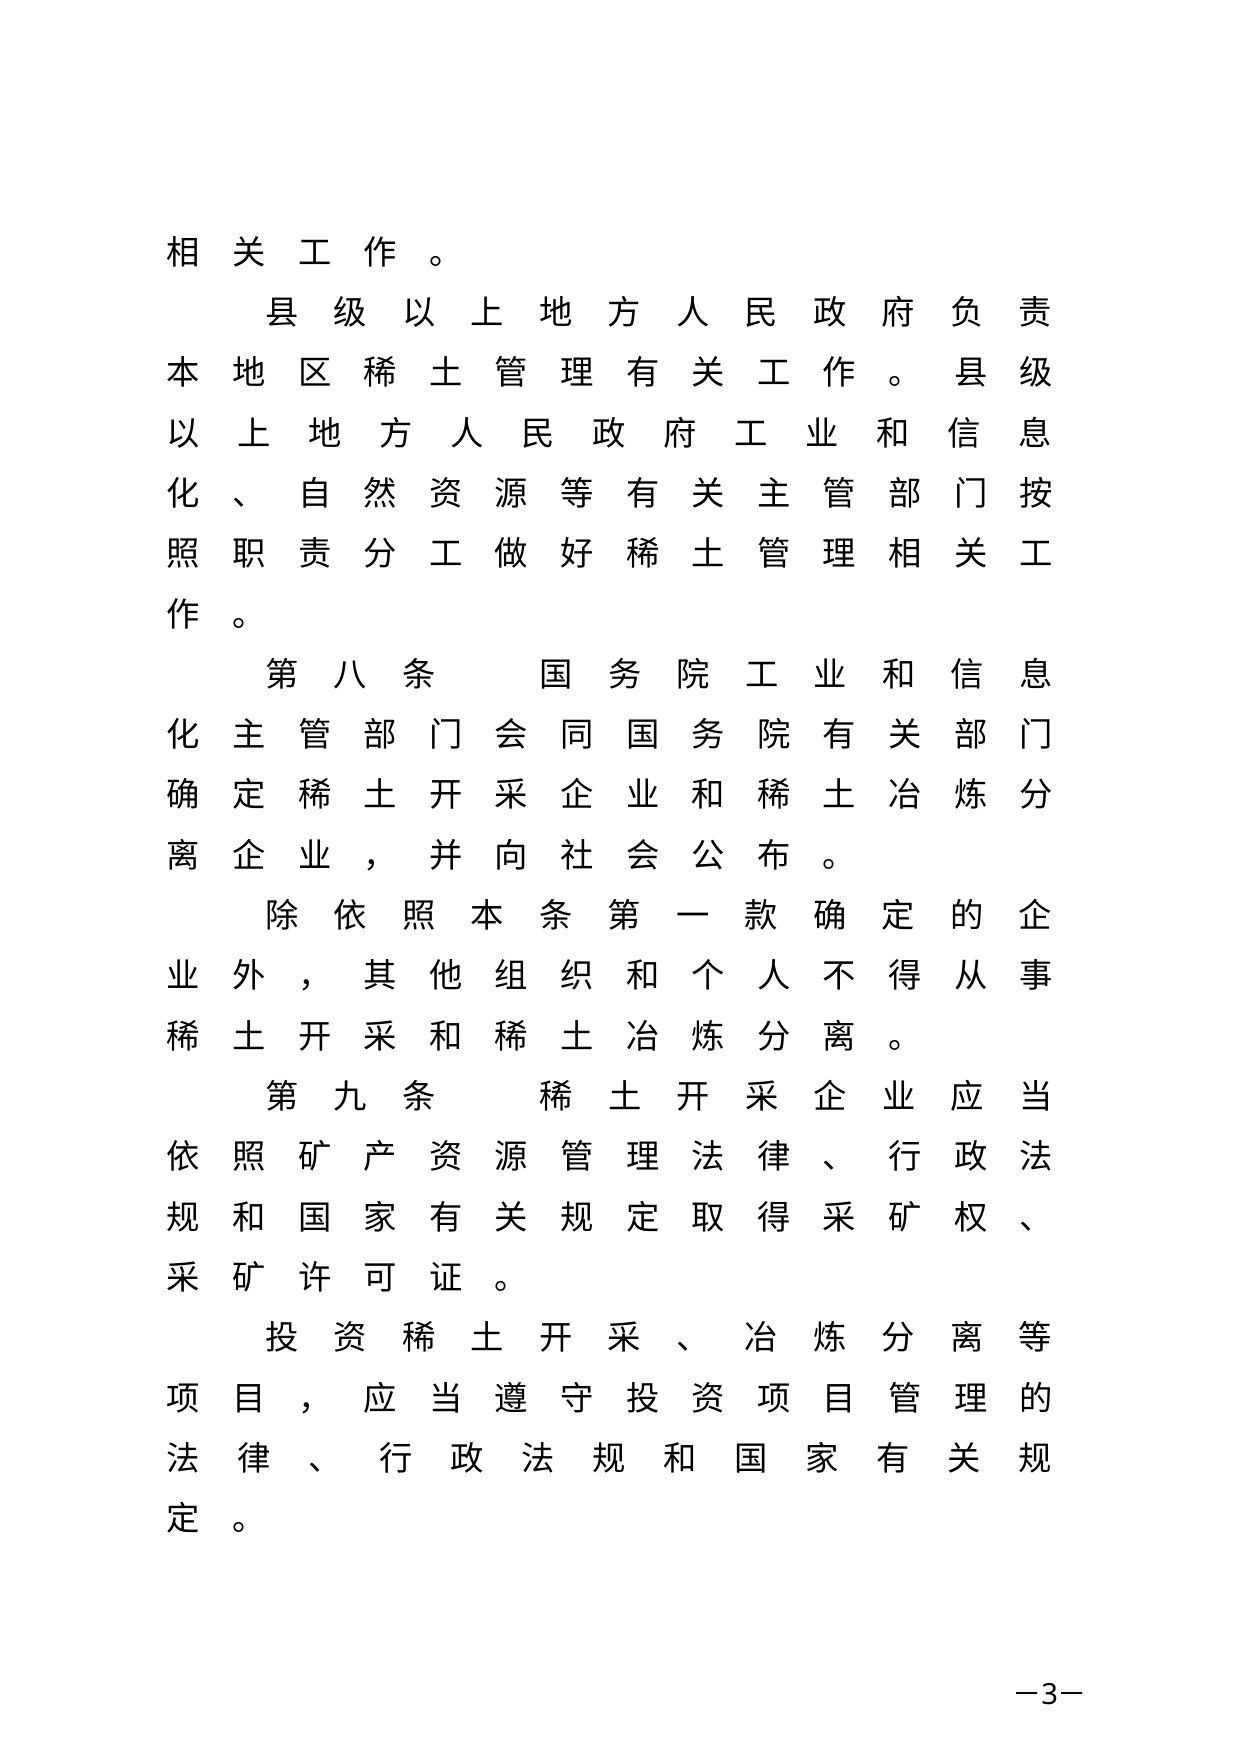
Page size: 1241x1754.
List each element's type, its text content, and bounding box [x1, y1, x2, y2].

text 县级以上地方人民政府负责本地区稀土管理有关工作。县级以上地方人民政府工业和信息化、自然资源等有关主管部门按照职责分工做好稀土管理相关工作。 [167, 280, 1085, 642]
text 投资稀土开采、冶炼分离等项目，应当遵守投资项目管理的法律、行政法规和国家有关规定。 [167, 1305, 1085, 1546]
text 第九条 稀土开采企业应当依照矿产资源管理法律、行政法规和国家有关规定取得采矿权、采矿许可证。 [167, 1064, 1085, 1305]
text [167, 219, 1085, 280]
text 第八条 国务院工业和信息化主管部门会同国务院有关部门确定稀土开采企业和稀土冶炼分离企业，并向社会公布。 [167, 642, 1085, 883]
text 除依照本条第一款确定的企业外，其他组织和个人不得从事稀土开采和稀土冶炼分离。 [167, 883, 1085, 1064]
